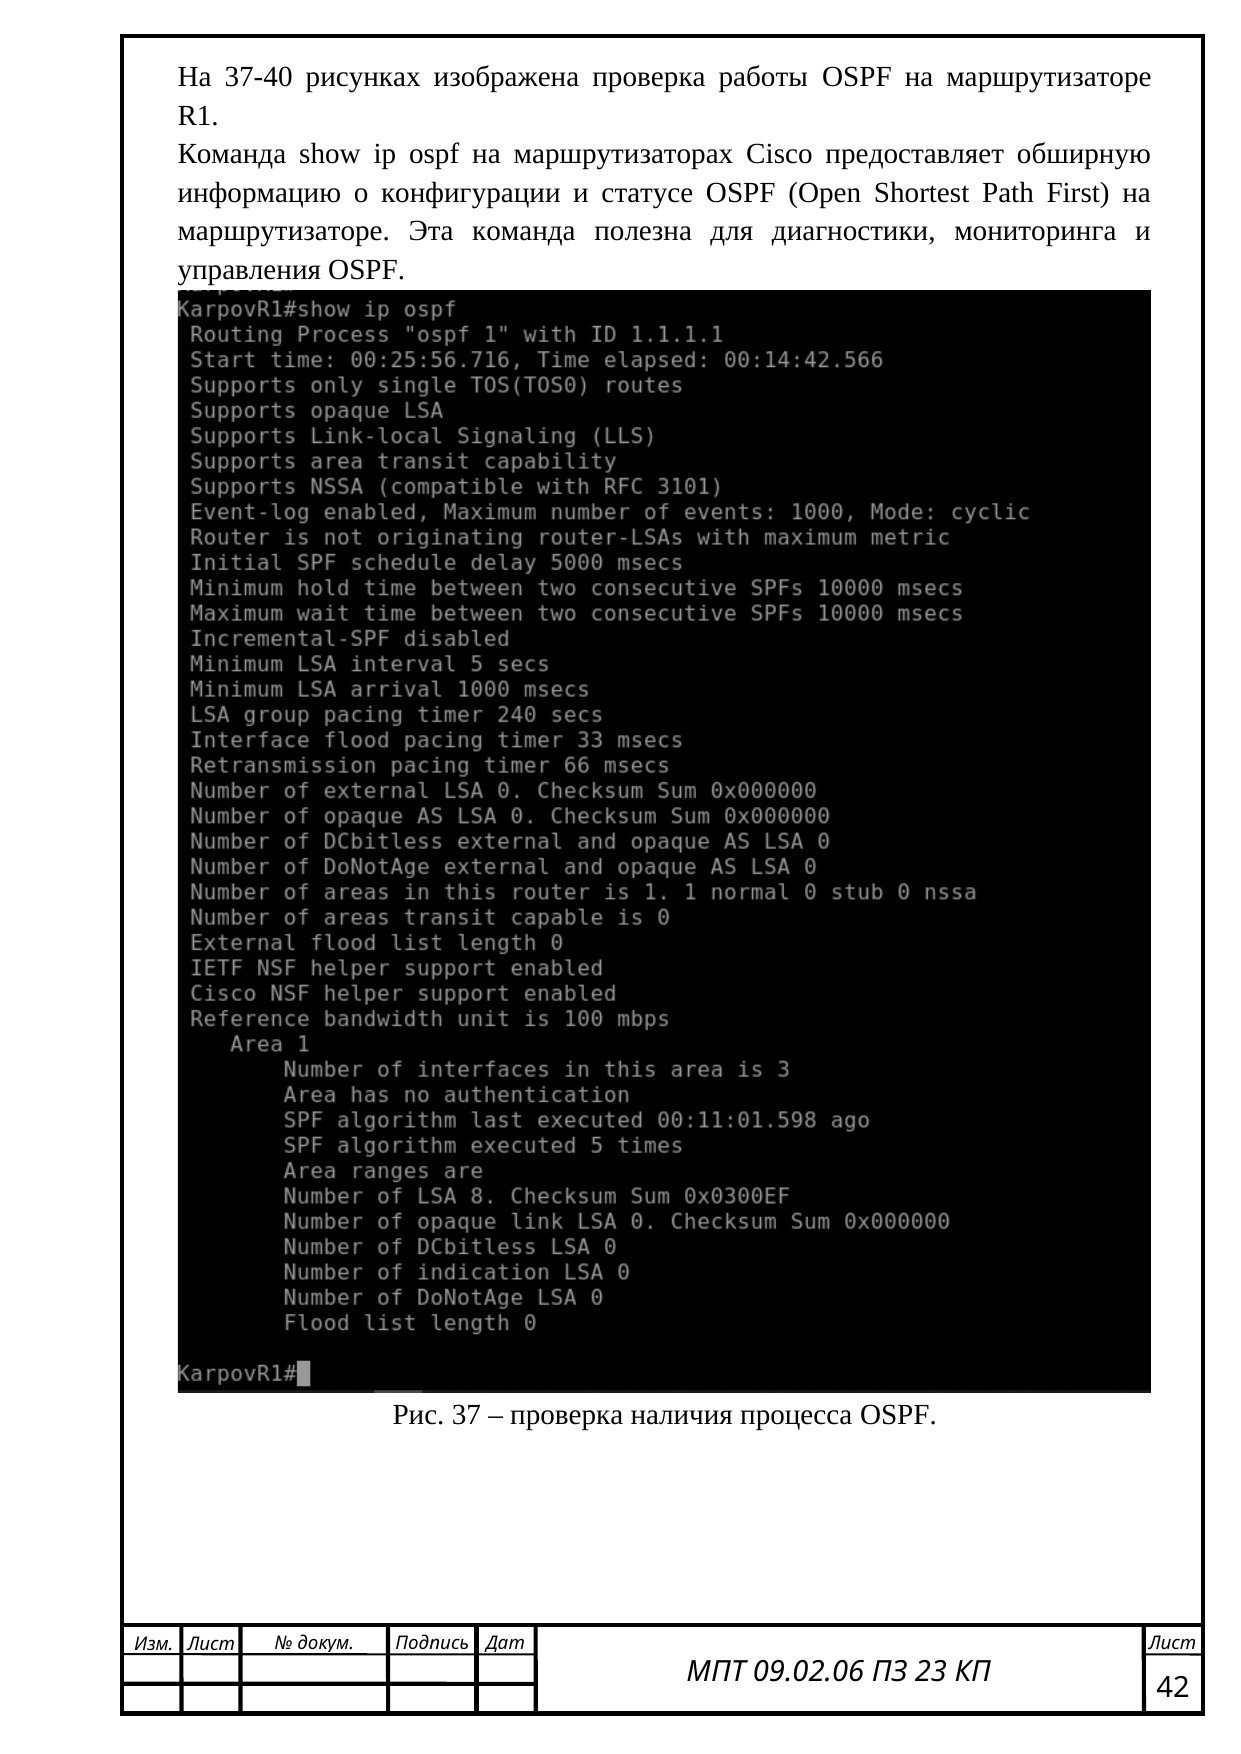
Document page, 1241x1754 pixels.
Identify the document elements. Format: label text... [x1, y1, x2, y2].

text Команда show ip ospf на маршрутизаторах Cisco предоставляет обширную информацию о конфигурации и статусе OSPF (Open Shortest Path First) на маршрутизаторе. Эта команда полезна для диагностики, мониторинга и управления OSPF. [177, 136, 1152, 285]
picture [177, 290, 1151, 1393]
text На 37-40 рисунках изображена проверка работы OSPF на маршрутизаторе R1. [177, 59, 1152, 131]
text Рис. 37 – проверка наличия процесса OSPF. [177, 1397, 1152, 1430]
